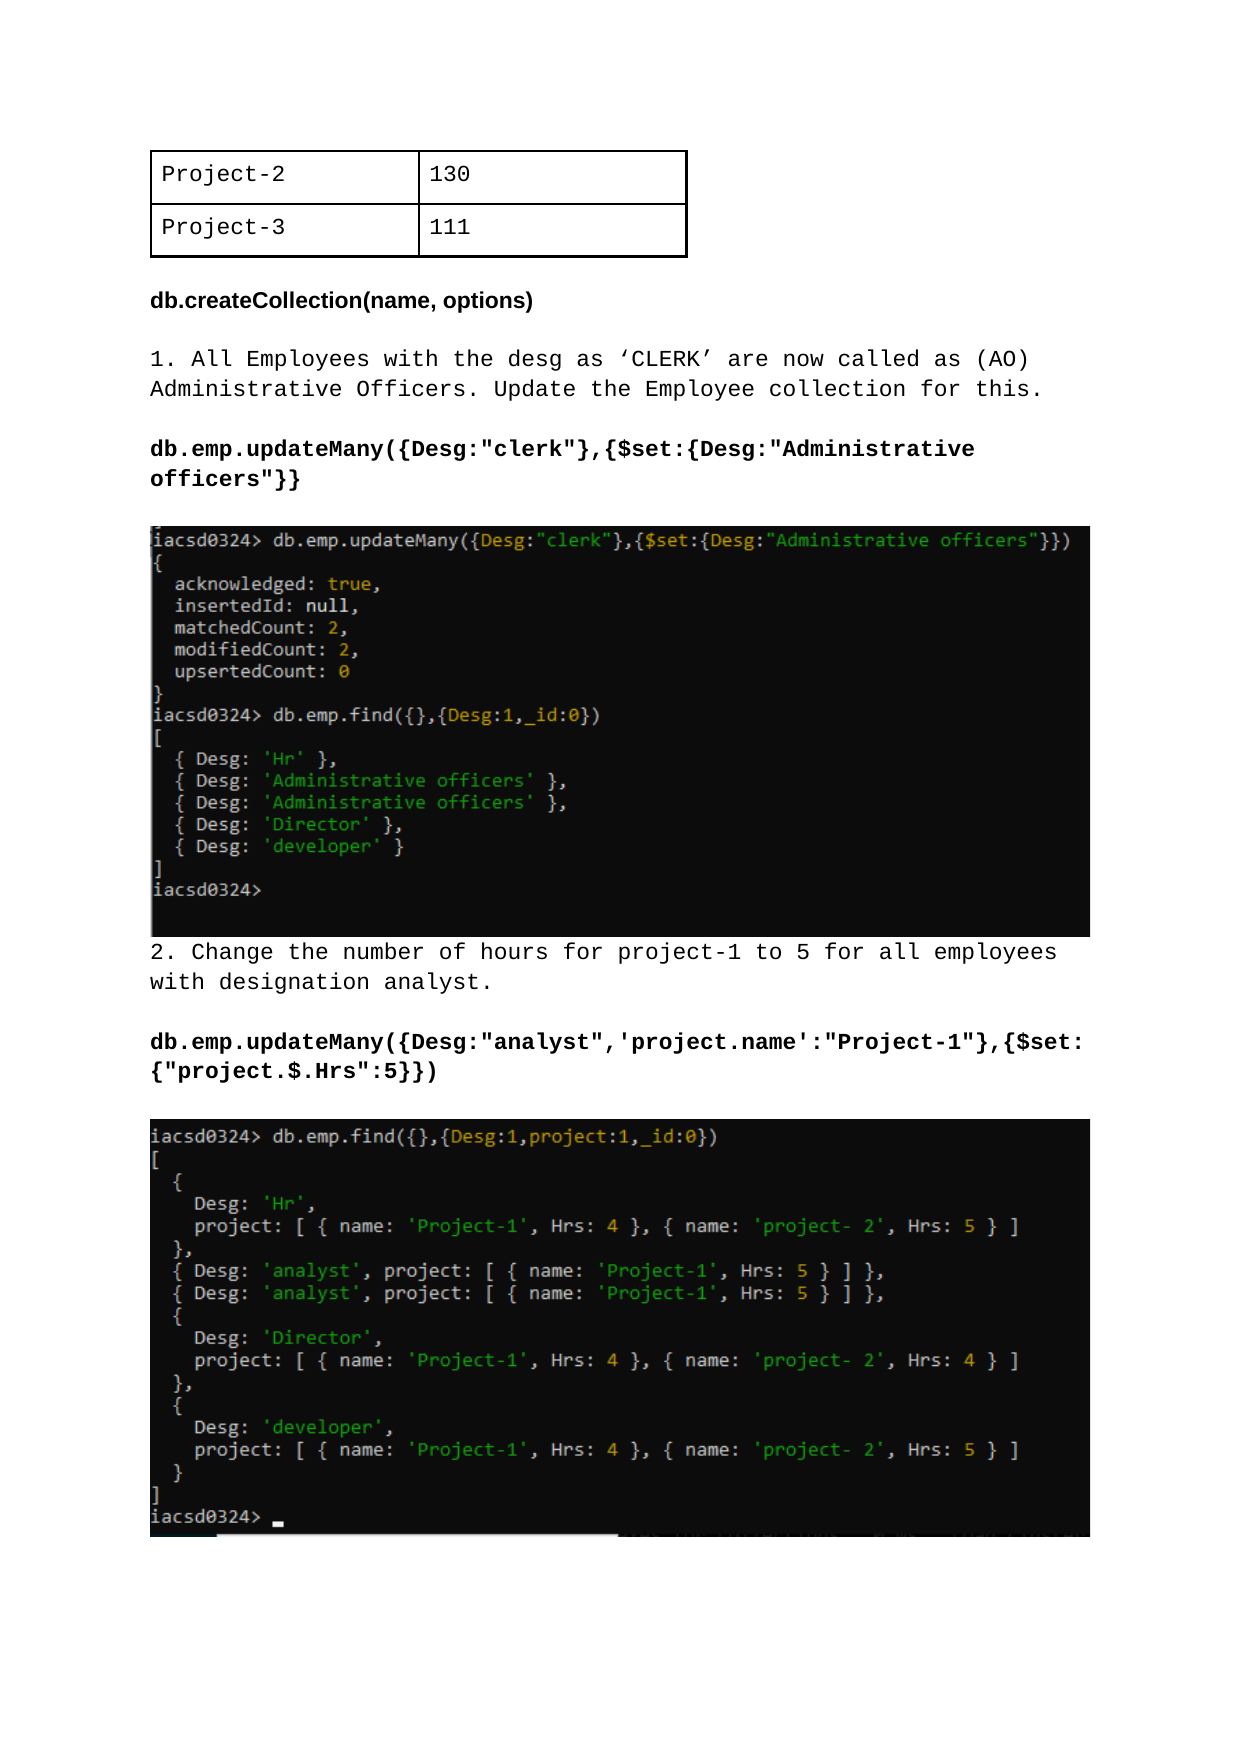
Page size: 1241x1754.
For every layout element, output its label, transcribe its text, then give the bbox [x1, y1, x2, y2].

picture [150, 1119, 1091, 1537]
text 2. Change the number of hours for project-1 to 5 for all employees with designation analyst. [150, 941, 1090, 996]
picture [150, 526, 1091, 937]
text db.createCollection(name, options) [150, 287, 1090, 314]
text 1. All Employees with the desg as ‘CLERK’ are now called as (AO) Administrative Officers. Update the Employee collection for this. [150, 348, 1090, 403]
text db.emp.updateMany({Desg:"clerk"},{$set:{Desg:"Administrative officers"}} [150, 437, 1090, 493]
table_cell Project-3 [152, 205, 418, 255]
table_cell 130 [420, 152, 685, 203]
table_cell Project-2 [152, 152, 418, 203]
table_cell 111 [420, 205, 685, 255]
text db.emp.updateMany({Desg:"analyst",'project.name':"Project-1"},{$set:{"project.$.Hrs":5}}) [150, 1030, 1090, 1086]
